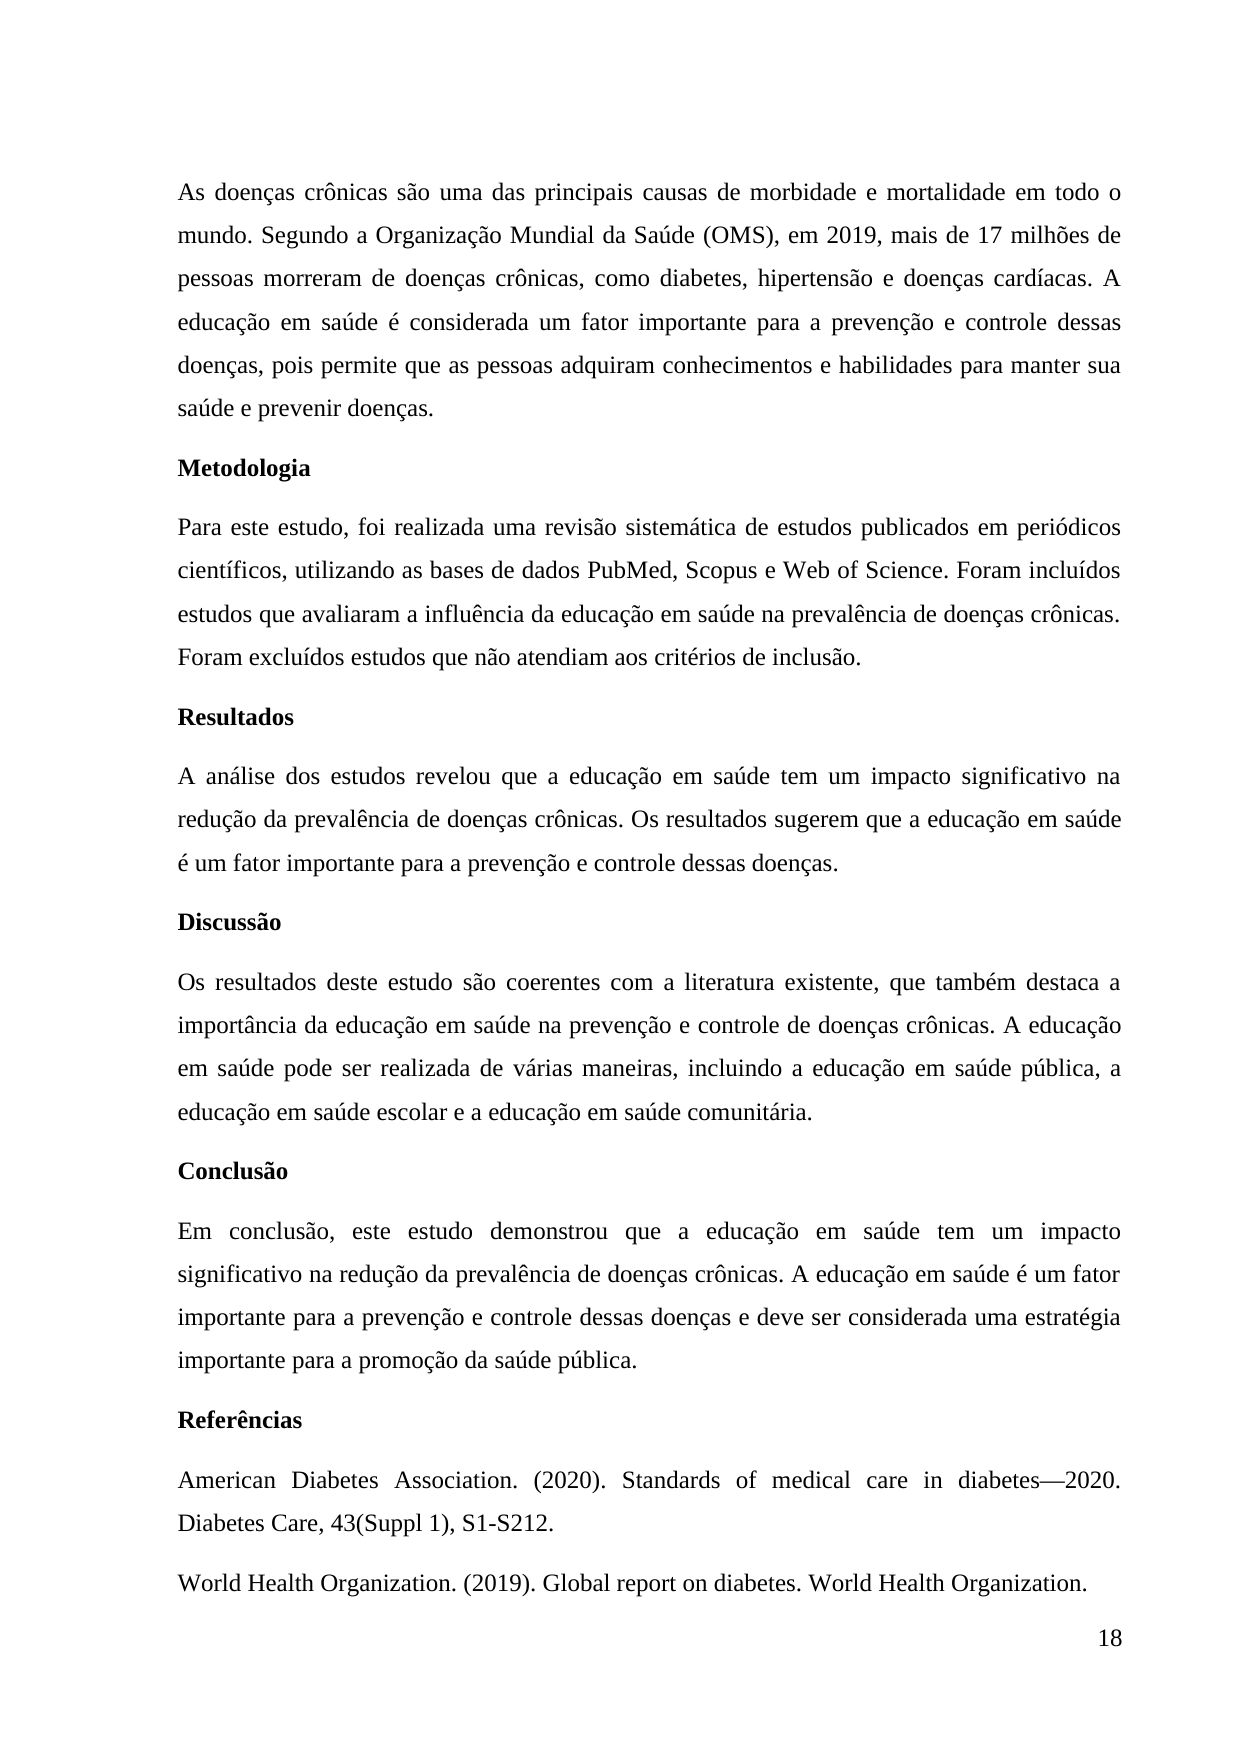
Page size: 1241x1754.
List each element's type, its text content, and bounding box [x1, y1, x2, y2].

text American Diabetes Association. (2020). Standards of medical care in diabetes—2020. Diabetes Care, 43(Suppl 1), S1-S212. [177, 1465, 1122, 1537]
text Metodologia [177, 453, 1122, 481]
text A análise dos estudos revelou que a educação em saúde tem um impacto significativo na redução da prevalência de doenças crônicas. Os resultados sugerem que a educação em saúde é um fator importante para a prevenção e controle dessas doenças. [177, 761, 1122, 876]
text Discussão [177, 907, 1122, 936]
text Resultados [177, 702, 1122, 730]
text Para este estudo, foi realizada uma revisão sistemática de estudos publicados em periódicos científicos, utilizando as bases de dados PubMed, Scopus e Web of Science. Foram incluídos estudos que avaliaram a influência da educação em saúde na prevalência de doenças crônicas. Foram excluídos estudos que não atendiam aos critérios de inclusão. [177, 512, 1122, 671]
text As doenças crônicas são uma das principais causas de morbidade e mortalidade em todo o mundo. Segundo a Organização Mundial da Saúde (OMS), em 2019, mais de 17 milhões de pessoas morreram de doenças crônicas, como diabetes, hipertensão e doenças cardíacas. A educação em saúde é considerada um fator importante para a prevenção e controle dessas doenças, pois permite que as pessoas adquiram conhecimentos e habilidades para manter sua saúde e prevenir doenças. [177, 177, 1122, 422]
text Referências [177, 1405, 1122, 1434]
text Os resultados deste estudo são coerentes com a literatura existente, que também destaca a importância da educação em saúde na prevenção e controle de doenças crônicas. A educação em saúde pode ser realizada de várias maneiras, incluindo a educação em saúde pública, a educação em saúde escolar e a educação em saúde comunitária. [177, 967, 1122, 1125]
text Em conclusão, este estudo demonstrou que a educação em saúde tem um impacto significativo na redução da prevalência de doenças crônicas. A educação em saúde é um fator importante para a prevenção e controle dessas doenças e deve ser considerada uma estratégia importante para a promoção da saúde pública. [177, 1216, 1122, 1374]
text World Health Organization. (2019). Global report on diabetes. World Health Organization. [177, 1568, 1122, 1597]
text Conclusão [177, 1156, 1122, 1185]
